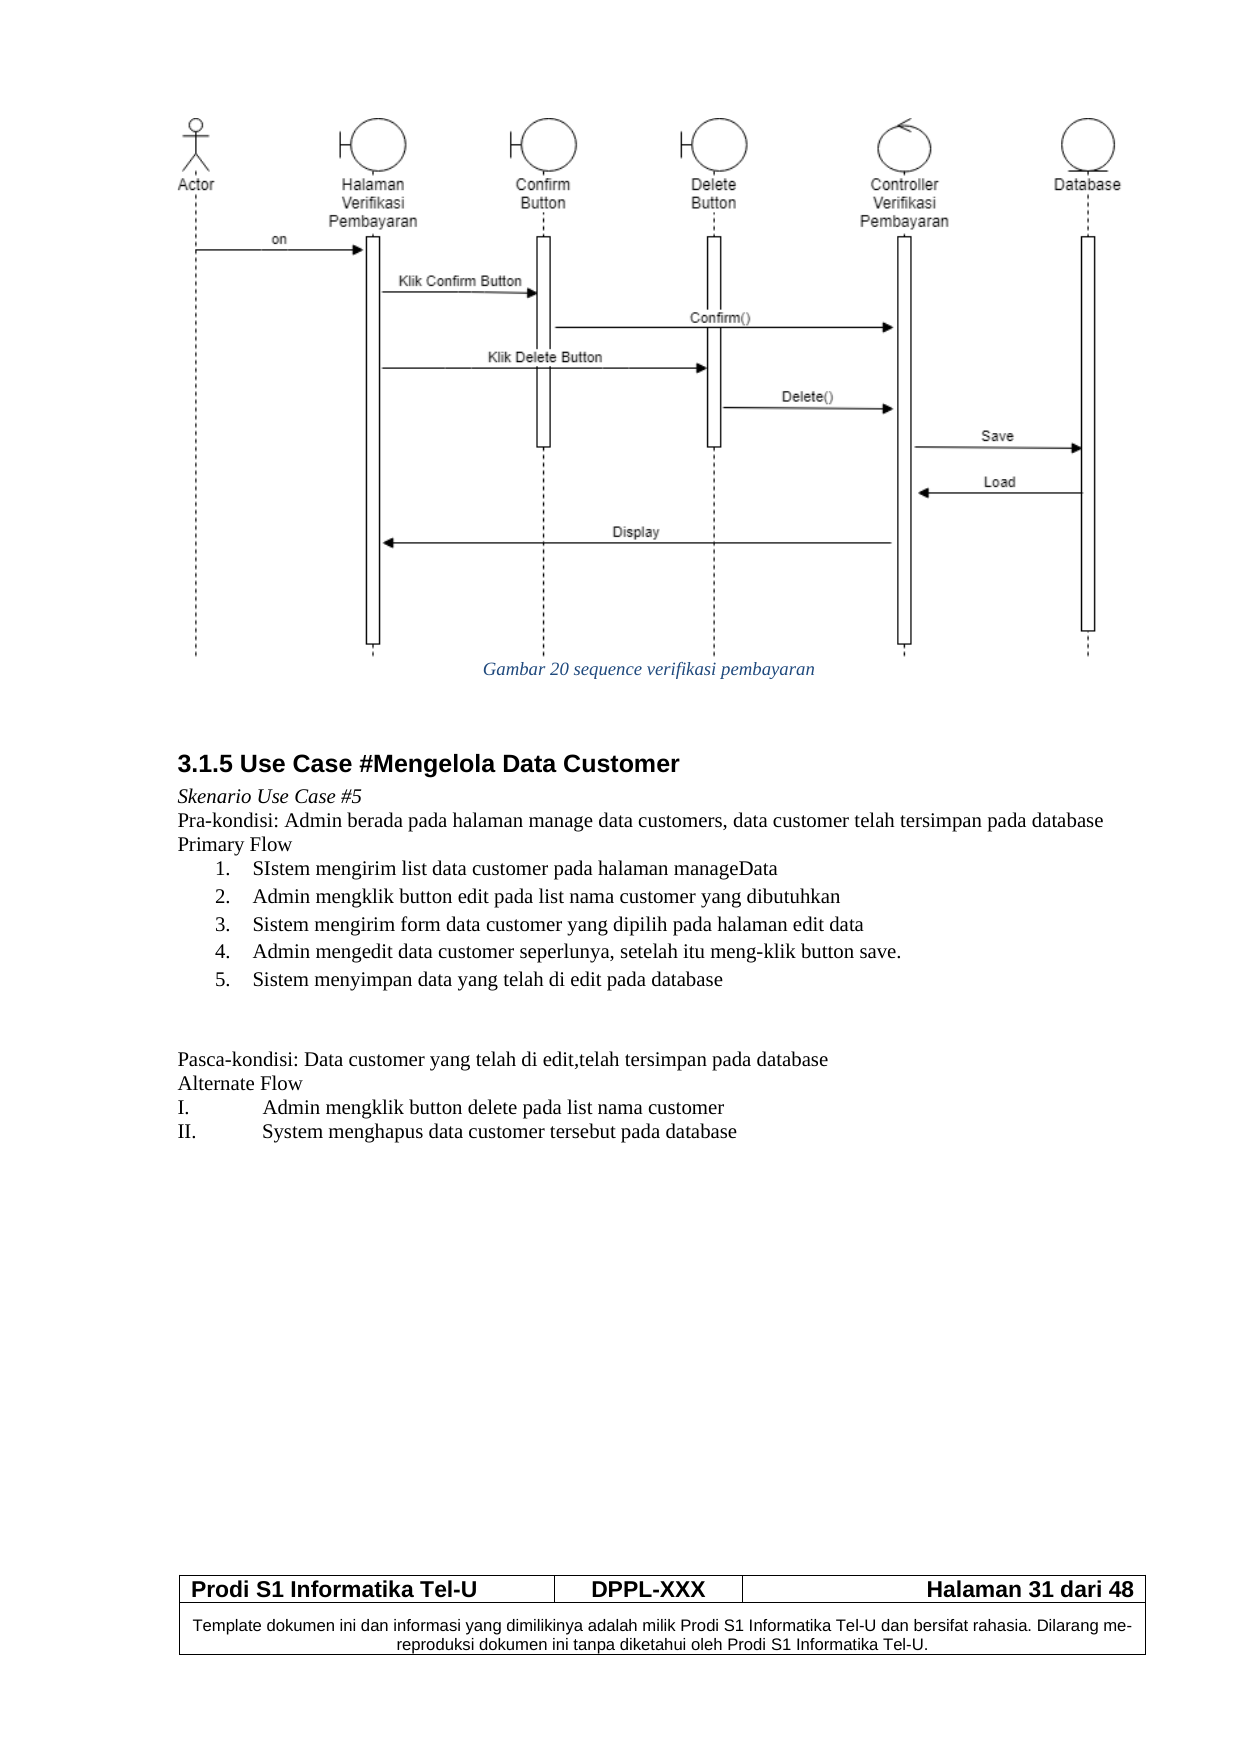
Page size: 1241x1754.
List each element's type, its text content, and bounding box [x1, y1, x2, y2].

text I. Admin mengklik button delete pada list nama customer [177, 1095, 1122, 1119]
list Admin mengedit data customer seperlunya, setelah itu meng-klik button save. [215, 939, 1122, 963]
picture [177, 118, 1123, 658]
subtitle 3.1.5 Use Case #Mengelola Data Customer [177, 749, 1122, 778]
text Alternate Flow [177, 1071, 1122, 1095]
text Pra-kondisi: Admin berada pada halaman manage data customers, data customer telah tersimpan pada database [177, 808, 1122, 832]
list Admin mengklik button edit pada list nama customer yang dibutuhkan [215, 884, 1122, 908]
text II. System menghapus data customer tersebut pada database [177, 1119, 1122, 1143]
text Primary Flow [177, 832, 1122, 856]
list Sistem mengirim form data customer yang dipilih pada halaman edit data [215, 912, 1122, 936]
text Pasca-kondisi: Data customer yang telah di edit,telah tersimpan pada database [177, 1047, 1122, 1071]
list SIstem mengirim list data customer pada halaman manageData [215, 856, 1122, 880]
text Skenario Use Case #5 [177, 784, 1122, 808]
list Sistem menyimpan data yang telah di edit pada database [215, 967, 1122, 991]
